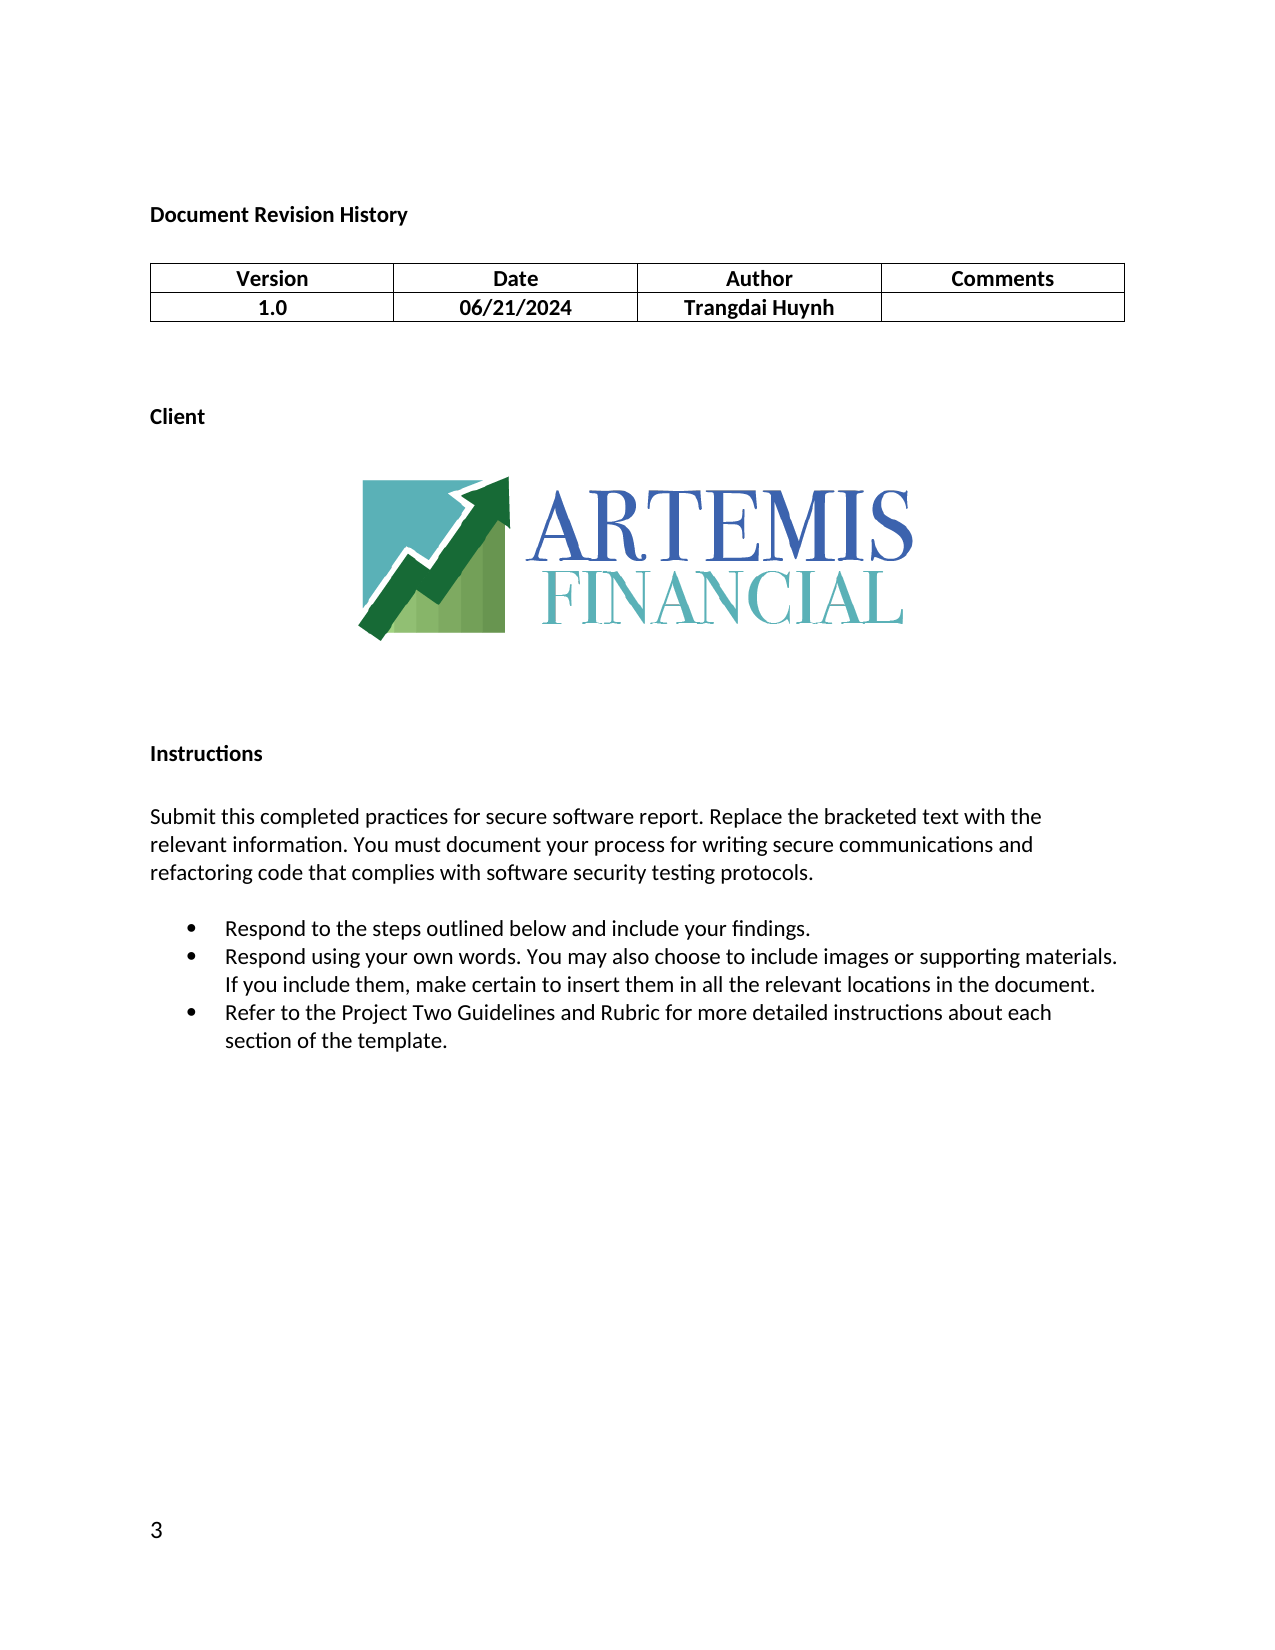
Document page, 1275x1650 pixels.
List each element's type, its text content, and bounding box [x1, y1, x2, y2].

list Refer to the Project Two Guidelines and Rubric for more detailed instructions about each section of the template. [187, 998, 1125, 1054]
list Respond to the steps outlined below and include your findings. [187, 914, 1125, 942]
table_header Author [638, 264, 881, 292]
table_header Date [394, 264, 637, 292]
subtitle Client [150, 402, 1125, 430]
table_header Version [151, 264, 393, 292]
table_cell [882, 293, 1124, 321]
picture [346, 462, 929, 662]
subtitle Instructions [150, 739, 1125, 767]
subtitle Document Revision History [150, 200, 1125, 228]
text Submit this completed practices for secure software report. Replace the bracketed text with the relevant information. You must document your process for writing secure communications and refactoring code that complies with software security testing protocols. [150, 802, 1125, 886]
table_header Comments [882, 264, 1124, 292]
table_cell 06/21/2024 [394, 293, 637, 321]
list Respond using your own words. You may also choose to include images or supporting materials. If you include them, make certain to insert them in all the relevant locations in the document. [187, 942, 1125, 998]
table_cell 1.0 [151, 293, 393, 321]
table_cell Trangdai Huynh [638, 293, 881, 321]
